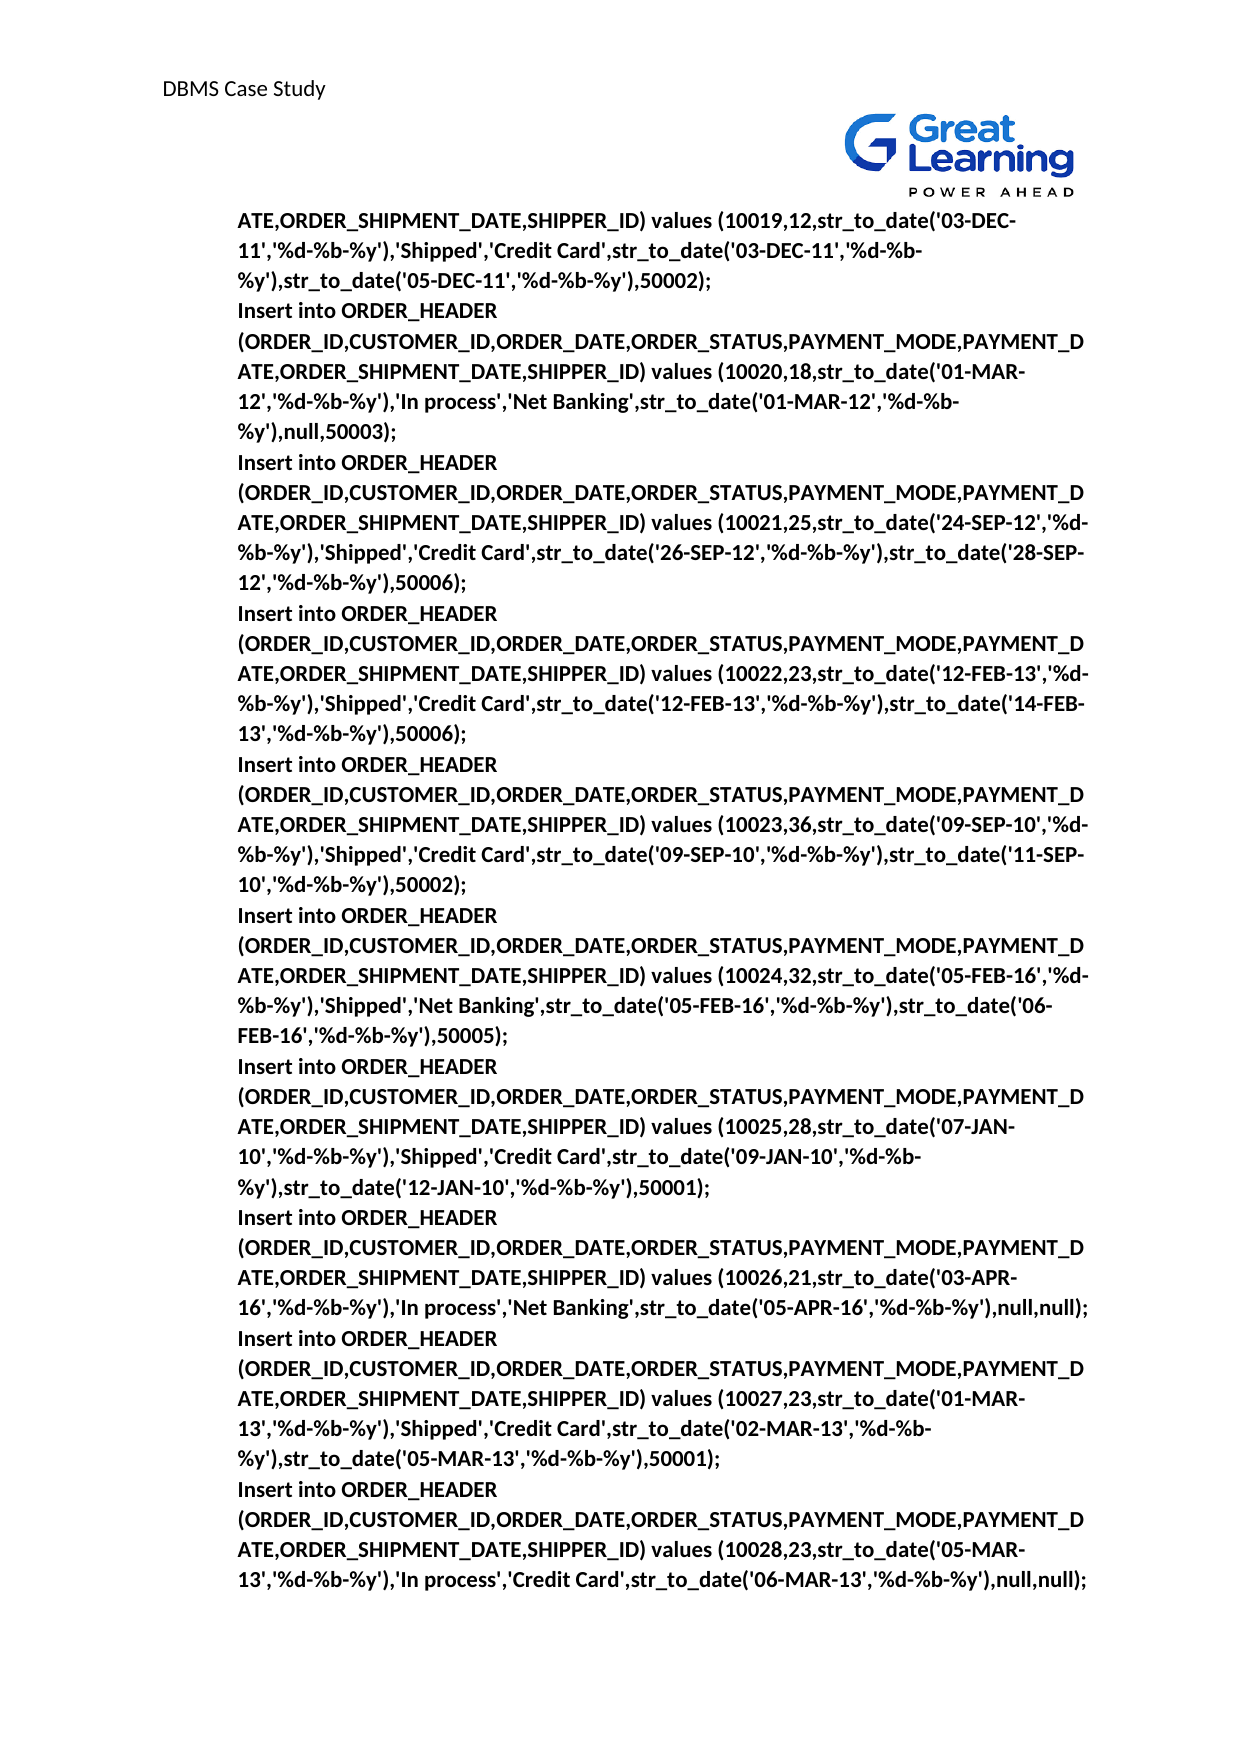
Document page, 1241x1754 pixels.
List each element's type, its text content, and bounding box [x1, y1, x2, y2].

text Insert into ORDER_HEADER (ORDER_ID,CUSTOMER_ID,ORDER_DATE,ORDER_STATUS,PAYMENT_MODE,PAYMENT_DATE,ORDER_SHIPMENT_DATE,SHIPPER_ID) values (10026,21,str_to_date('03-APR-16','%d-%b-%y'),'In process','Net Banking',str_to_date('05-APR-16','%d-%b-%y'),null,null); [237, 1203, 1090, 1322]
text Insert into ORDER_HEADER (ORDER_ID,CUSTOMER_ID,ORDER_DATE,ORDER_STATUS,PAYMENT_MODE,PAYMENT_DATE,ORDER_SHIPMENT_DATE,SHIPPER_ID) values (10025,28,str_to_date('07-JAN-10','%d-%b-%y'),'Shipped','Credit Card',str_to_date('09-JAN-10','%d-%b-%y'),str_to_date('12-JAN-10','%d-%b-%y'),50001); [237, 1052, 1090, 1201]
text Insert into ORDER_HEADER (ORDER_ID,CUSTOMER_ID,ORDER_DATE,ORDER_STATUS,PAYMENT_MODE,PAYMENT_DATE,ORDER_SHIPMENT_DATE,SHIPPER_ID) values (10021,25,str_to_date('24-SEP-12','%d-%b-%y'),'Shipped','Credit Card',str_to_date('26-SEP-12','%d-%b-%y'),str_to_date('28-SEP-12','%d-%b-%y'),50006); [237, 448, 1090, 597]
text Insert into ORDER_HEADER (ORDER_ID,CUSTOMER_ID,ORDER_DATE,ORDER_STATUS,PAYMENT_MODE,PAYMENT_DATE,ORDER_SHIPMENT_DATE,SHIPPER_ID) values (10024,32,str_to_date('05-FEB-16','%d-%b-%y'),'Shipped','Net Banking',str_to_date('05-FEB-16','%d-%b-%y'),str_to_date('06-FEB-16','%d-%b-%y'),50005); [237, 901, 1090, 1050]
text Insert into ORDER_HEADER (ORDER_ID,CUSTOMER_ID,ORDER_DATE,ORDER_STATUS,PAYMENT_MODE,PAYMENT_DATE,ORDER_SHIPMENT_DATE,SHIPPER_ID) values (10028,23,str_to_date('05-MAR-13','%d-%b-%y'),'In process','Credit Card',str_to_date('06-MAR-13','%d-%b-%y'),null,null); [237, 1475, 1090, 1593]
picture [828, 101, 1091, 206]
text Insert into ORDER_HEADER (ORDER_ID,CUSTOMER_ID,ORDER_DATE,ORDER_STATUS,PAYMENT_MODE,PAYMENT_DATE,ORDER_SHIPMENT_DATE,SHIPPER_ID) values (10020,18,str_to_date('01-MAR-12','%d-%b-%y'),'In process','Net Banking',str_to_date('01-MAR-12','%d-%b-%y'),null,50003); [237, 297, 1090, 446]
text Insert into ORDER_HEADER (ORDER_ID,CUSTOMER_ID,ORDER_DATE,ORDER_STATUS,PAYMENT_MODE,PAYMENT_DATE,ORDER_SHIPMENT_DATE,SHIPPER_ID) values (10022,23,str_to_date('12-FEB-13','%d-%b-%y'),'Shipped','Credit Card',str_to_date('12-FEB-13','%d-%b-%y'),str_to_date('14-FEB-13','%d-%b-%y'),50006); [237, 599, 1090, 748]
text Insert into ORDER_HEADER (ORDER_ID,CUSTOMER_ID,ORDER_DATE,ORDER_STATUS,PAYMENT_MODE,PAYMENT_DATE,ORDER_SHIPMENT_DATE,SHIPPER_ID) values (10023,36,str_to_date('09-SEP-10','%d-%b-%y'),'Shipped','Credit Card',str_to_date('09-SEP-10','%d-%b-%y'),str_to_date('11-SEP-10','%d-%b-%y'),50002); [237, 750, 1090, 899]
text Insert into ORDER_HEADER (ORDER_ID,CUSTOMER_ID,ORDER_DATE,ORDER_STATUS,PAYMENT_MODE,PAYMENT_DATE,ORDER_SHIPMENT_DATE,SHIPPER_ID) values (10027,23,str_to_date('01-MAR-13','%d-%b-%y'),'Shipped','Credit Card',str_to_date('02-MAR-13','%d-%b-%y'),str_to_date('05-MAR-13','%d-%b-%y'),50001); [237, 1324, 1090, 1473]
